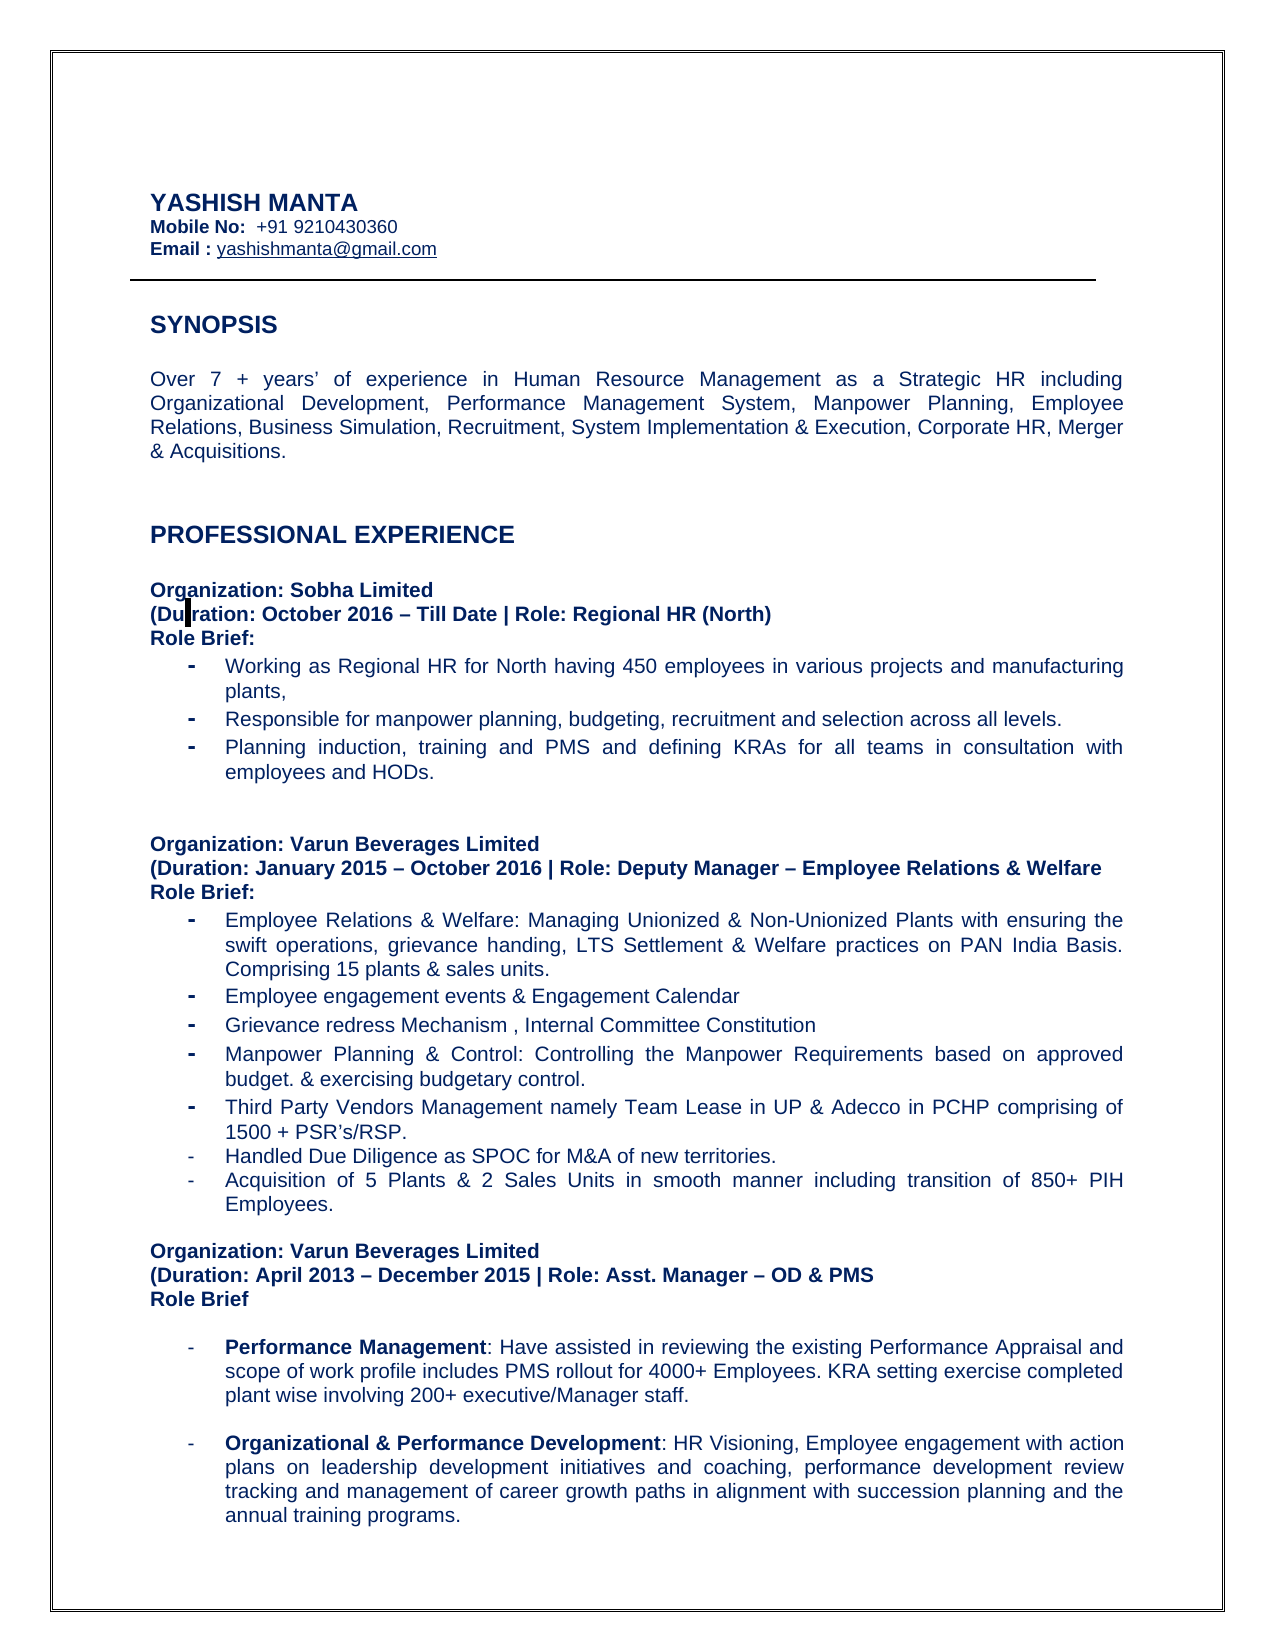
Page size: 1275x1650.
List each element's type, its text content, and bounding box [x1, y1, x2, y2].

list Organizational & Performance Development: HR Visioning, Employee engagement with action plans on leadership development initiatives and coaching, performance development review tracking and management of career growth paths in alignment with succession planning and the annual training programs. [187, 1431, 1125, 1527]
text Role Brief: [150, 626, 1125, 650]
text Mobile No: +91 9210430360 [150, 216, 1125, 238]
list Grievance redress Mechanism , Internal Committee Constitution [187, 1009, 1125, 1038]
text (Duration: January 2015 – October 2016 | Role: Deputy Manager – Employee Relations & Welfare [150, 856, 1125, 880]
list Working as Regional HR for North having 450 employees in various projects and manufacturing plants, [187, 650, 1125, 703]
list Third Party Vendors Management namely Team Lease in UP & Adecco in PCHP comprising of 1500 + PSR’s/RSP. [187, 1091, 1125, 1143]
text (Duration: April 2013 – December 2015 | Role: Asst. Manager – OD & PMS [150, 1263, 1125, 1287]
text PROFESSIONAL EXPERIENCE [150, 521, 1125, 549]
list Planning induction, training and PMS and defining KRAs for all teams in consultation with employees and HODs. [187, 731, 1125, 784]
text YASHISH MANTA [150, 187, 1125, 216]
text Organization: Varun Beverages Limited [150, 1239, 1125, 1263]
list Performance Management: Have assisted in reviewing the existing Performance Appraisal and scope of work profile includes PMS rollout for 4000+ Employees. KRA setting exercise completed plant wise involving 200+ executive/Manager staff. [187, 1335, 1125, 1407]
text Role Brief [150, 1287, 1125, 1311]
list Manpower Planning & Control: Controlling the Manpower Requirements based on approved budget. & exercising budgetary control. [187, 1038, 1125, 1091]
text Over 7 + years’ of experience in Human Resource Management as a Strategic HR including Organizational Development, Performance Management System, Manpower Planning, Employee Relations, Business Simulation, Recruitment, System Implementation & Execution, Corporate HR, Merger & Acquisitions. [150, 367, 1125, 463]
text Role Brief: [150, 880, 1125, 904]
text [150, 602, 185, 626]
list Acquisition of 5 Plants & 2 Sales Units in smooth manner including transition of 850+ PIH Employees. [187, 1167, 1125, 1215]
text Organization: Varun Beverages Limited [150, 832, 1125, 856]
text (Du ration: October 2016 – Till Date | Role: Regional HR (North) [191, 602, 1125, 626]
list Employee Relations & Welfare: Managing Unionized & Non-Unionized Plants with ensuring the swift operations, grievance handing, LTS Settlement & Welfare practices on PAN India Basis. Comprising 15 plants & sales units. [187, 904, 1125, 981]
list Employee engagement events & Engagement Calendar [187, 981, 1125, 1009]
text SYNOPSIS [150, 310, 1125, 338]
text Email : yashishmanta@gmail.com [150, 238, 1125, 259]
text Organization: Sobha Limited [150, 578, 1125, 602]
list Responsible for manpower planning, budgeting, recruitment and selection across all levels. [187, 703, 1125, 731]
list Handled Due Diligence as SPOC for M&A of new territories. [187, 1143, 1125, 1167]
